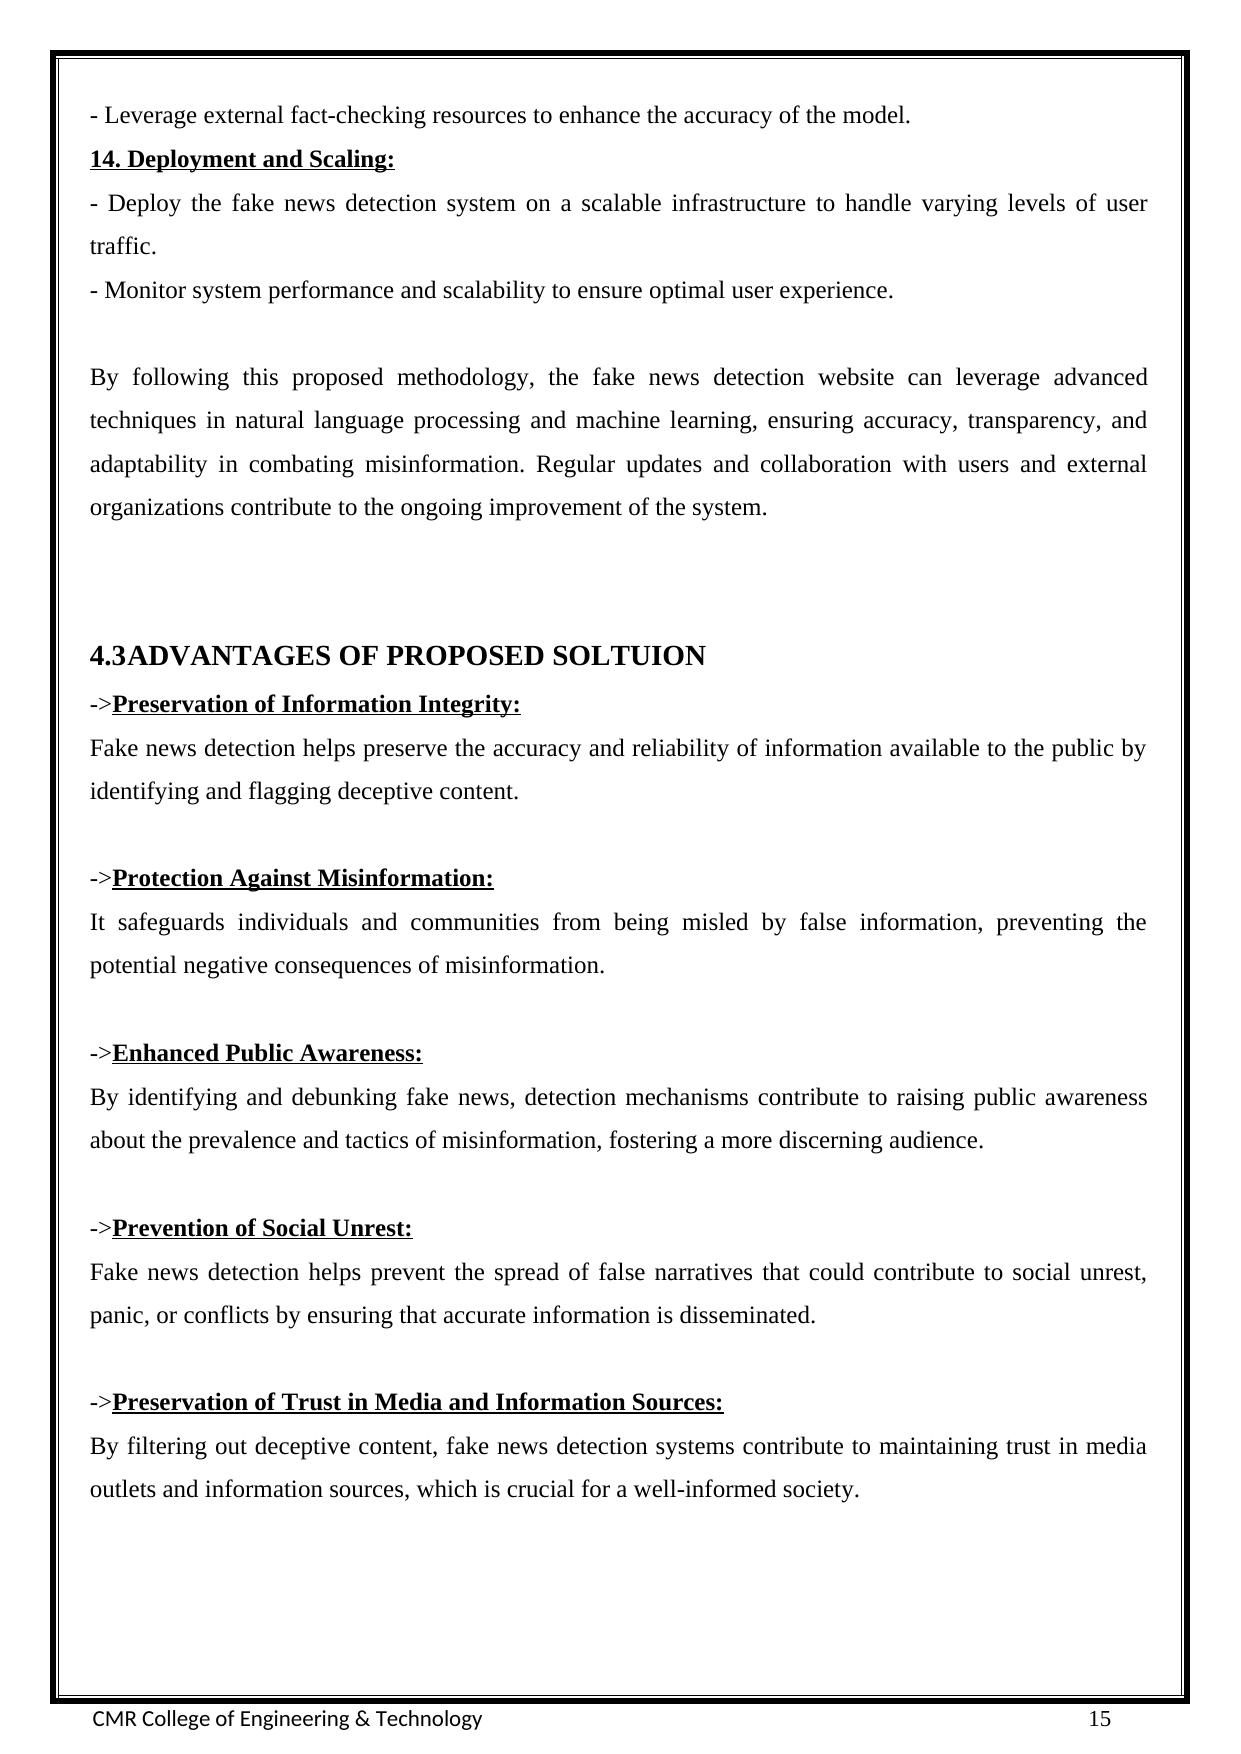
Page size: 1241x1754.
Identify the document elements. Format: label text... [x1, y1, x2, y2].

text Fake news detection helps preserve the accuracy and reliability of information available to the public by identifying and flagging deceptive content. [89, 733, 1148, 804]
text 14. Deployment and Scaling: [89, 144, 1148, 173]
text - Monitor system performance and scalability to ensure optimal user experience. [89, 275, 1148, 303]
text It safeguards individuals and communities from being misled by false information, preventing the potential negative consequences of misinformation. [89, 907, 1148, 979]
text ->Preservation of Trust in Media and Information Sources: [89, 1387, 1148, 1416]
text By identifying and debunking fake news, detection mechanisms contribute to raising public awareness about the prevalence and tactics of misinformation, fostering a more discerning audience. [89, 1082, 1148, 1154]
text By following this proposed methodology, the fake news detection website can leverage advanced techniques in natural language processing and machine learning, ensuring accuracy, transparency, and adaptability in combating misinformation. Regular updates and collaboration with users and external organizations contribute to the ongoing improvement of the system. [89, 362, 1148, 521]
text By filtering out deceptive content, fake news detection systems contribute to maintaining trust in media outlets and information sources, which is crucial for a well-informed society. [89, 1431, 1148, 1503]
text Fake news detection helps prevent the spread of false narratives that could contribute to social unrest, panic, or conflicts by ensuring that accurate information is disseminated. [89, 1257, 1148, 1328]
text ->Prevention of Social Unrest: [89, 1213, 1148, 1242]
text - Leverage external fact-checking resources to enhance the accuracy of the model. [89, 100, 1148, 129]
list ADVANTAGES OF PROPOSED SOLTUION [89, 638, 1148, 671]
text ->Preservation of Information Integrity: [89, 689, 1148, 717]
text - Deploy the fake news detection system on a scalable infrastructure to handle varying levels of user traffic. [89, 188, 1148, 259]
text ->Protection Against Misinformation: [89, 863, 1148, 892]
text ->Enhanced Public Awareness: [89, 1038, 1148, 1067]
